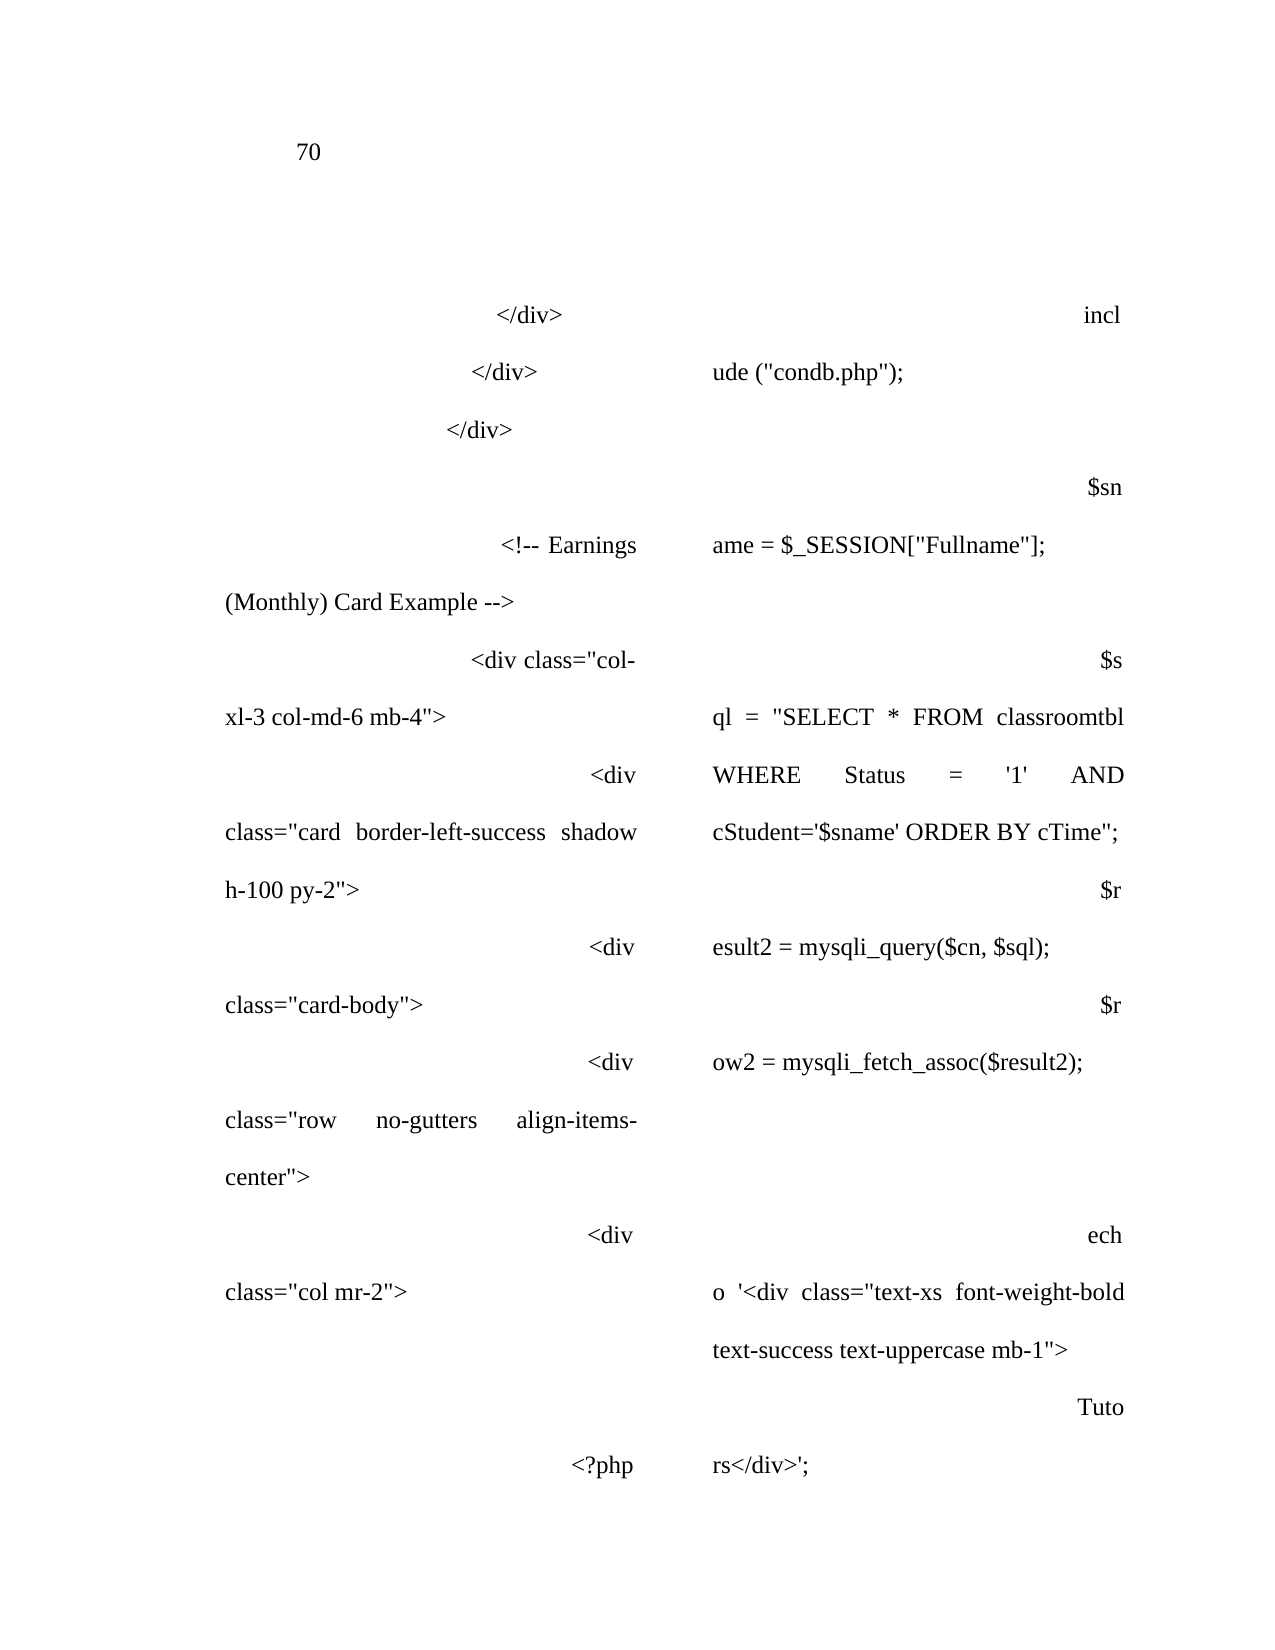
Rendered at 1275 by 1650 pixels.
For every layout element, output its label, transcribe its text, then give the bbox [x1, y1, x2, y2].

text <div class="card border-left-success shadow h-100 py-2"> [225, 760, 637, 904]
text $sname = $_SESSION["Fullname"]; [712, 472, 1125, 559]
text <!-- Earnings (Monthly) Card Example --> [225, 530, 637, 616]
text <div class="row no-gutters align-items-center"> [225, 1047, 637, 1191]
text <div class="card-body"> [225, 932, 637, 1019]
text </div> [225, 300, 637, 329]
text $row2 = mysqli_fetch_assoc($result2); [712, 990, 1125, 1076]
text $sql = "SELECT * FROM classroomtbl WHERE Status = '1' AND cStudent='$sname' ORDER BY cTime"; [712, 645, 1125, 846]
text Tutors</div>'; [712, 1392, 1125, 1479]
text <div class="col-xl-3 col-md-6 mb-4"> [225, 645, 637, 731]
text include ("condb.php"); [712, 300, 1125, 386]
text echo '<div class="text-xs font-weight-bold text-success text-uppercase mb-1"> [712, 1220, 1125, 1364]
text <div class="col mr-2"> [225, 1220, 637, 1306]
text <?php [225, 1450, 637, 1479]
text </div> [225, 357, 637, 386]
text </div> [225, 415, 637, 444]
text $result2 = mysqli_query($cn, $sql); [712, 875, 1125, 961]
